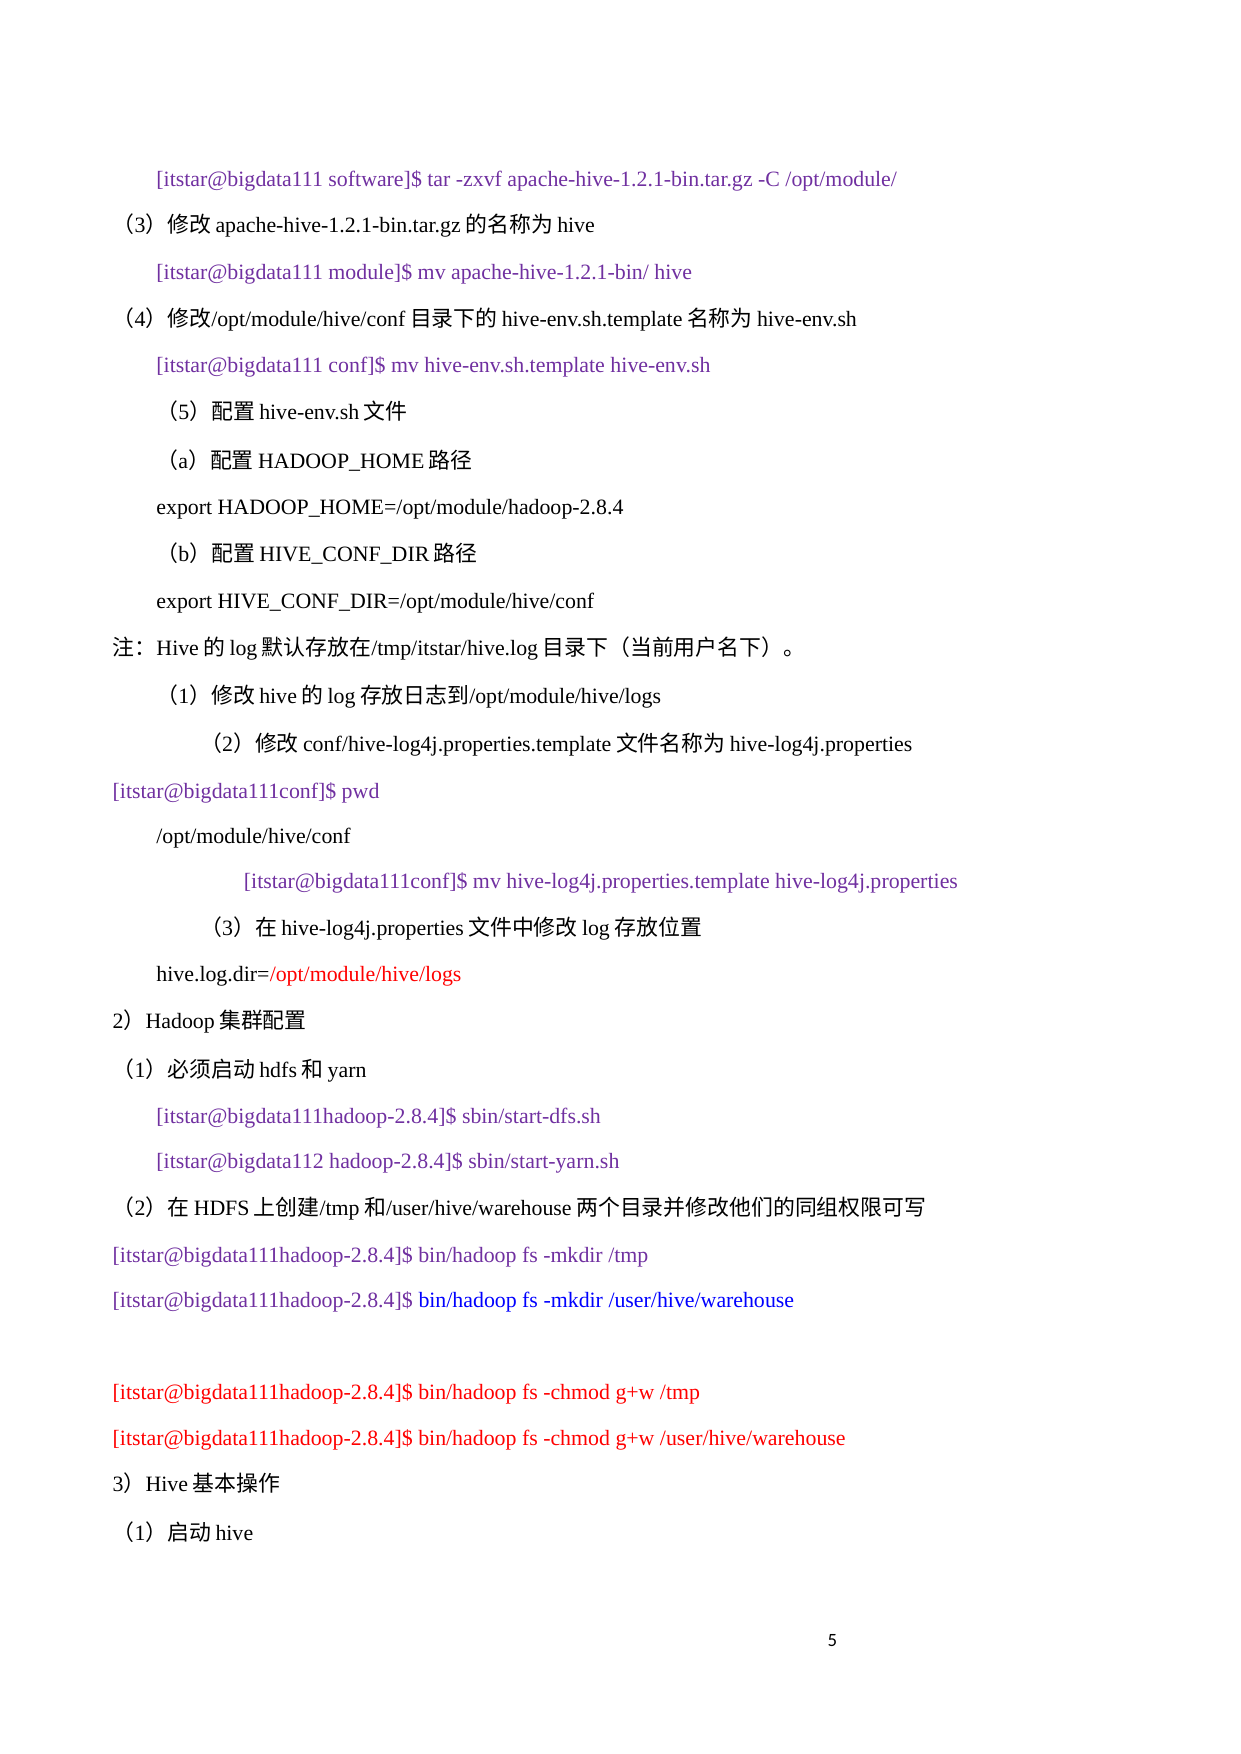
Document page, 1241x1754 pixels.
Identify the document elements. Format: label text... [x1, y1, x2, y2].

text [itstar@bigdata111 module]$ mv apache-hive-1.2.1-bin/ hive [112, 255, 1128, 288]
text （5）配置hive-env.sh文件 [112, 394, 1128, 426]
text /opt/module/hive/conf [112, 819, 1128, 852]
text [itstar@bigdata111hadoop-2.8.4]$ bin/hadoop fs -chmod g+w /tmp [112, 1376, 1128, 1408]
text （1）修改hive的log存放日志到/opt/module/hive/logs [112, 677, 1128, 710]
text [itstar@bigdata111hadoop-2.8.4]$ sbin/start-dfs.sh [112, 1099, 1128, 1132]
text （b）配置HIVE_CONF_DIR路径 [112, 536, 1128, 568]
text 2）Hadoop集群配置 [112, 1003, 1128, 1035]
text [itstar@bigdata111hadoop-2.8.4]$ bin/hadoop fs -mkdir /tmp [112, 1238, 1128, 1271]
text export HIVE_CONF_DIR=/opt/module/hive/conf [112, 584, 1128, 617]
text （3）修改apache-hive-1.2.1-bin.tar.gz的名称为hive [112, 207, 1128, 239]
text [itstar@bigdata111hadoop-2.8.4]$ bin/hadoop fs -mkdir /user/hive/warehouse [112, 1283, 1128, 1316]
text （a）配置HADOOP_HOME路径 [112, 442, 1128, 475]
text （1）必须启动hdfs和yarn [112, 1051, 1128, 1084]
text [itstar@bigdata111conf]$ mv hive-log4j.properties.template hive-log4j.properties [112, 864, 1128, 897]
text [itstar@bigdata111 conf]$ mv hive-env.sh.template hive-env.sh [112, 349, 1128, 381]
text （3）在hive-log4j.properties文件中修改log存放位置 [112, 909, 1128, 942]
text export HADOOP_HOME=/opt/module/hadoop-2.8.4 [112, 491, 1128, 523]
text 注：Hive的log默认存放在/tmp/itstar/hive.log目录下（当前用户名下）。 [112, 629, 1128, 662]
text [itstar@bigdata112 hadoop-2.8.4]$ sbin/start-yarn.sh [112, 1145, 1128, 1177]
text [itstar@bigdata111hadoop-2.8.4]$ bin/hadoop fs -chmod g+w /user/hive/warehouse [112, 1421, 1128, 1453]
text [itstar@bigdata111conf]$ pwd [112, 774, 1128, 807]
text （2）修改conf/hive-log4j.properties.template文件名称为hive-log4j.properties [112, 726, 1128, 758]
text 3）Hive基本操作 [112, 1466, 1128, 1498]
text hive.log.dir=/opt/module/hive/logs [112, 958, 1128, 990]
text （1）启动hive [112, 1514, 1128, 1547]
text （4）修改/opt/module/hive/conf目录下的hive-env.sh.template名称为hive-env.sh [112, 301, 1128, 333]
text （2）在HDFS上创建/tmp和/user/hive/warehouse两个目录并修改他们的同组权限可写 [112, 1190, 1128, 1222]
text [itstar@bigdata111 software]$ tar -zxvf apache-hive-1.2.1-bin.tar.gz -C /opt/module/ [112, 162, 1128, 194]
